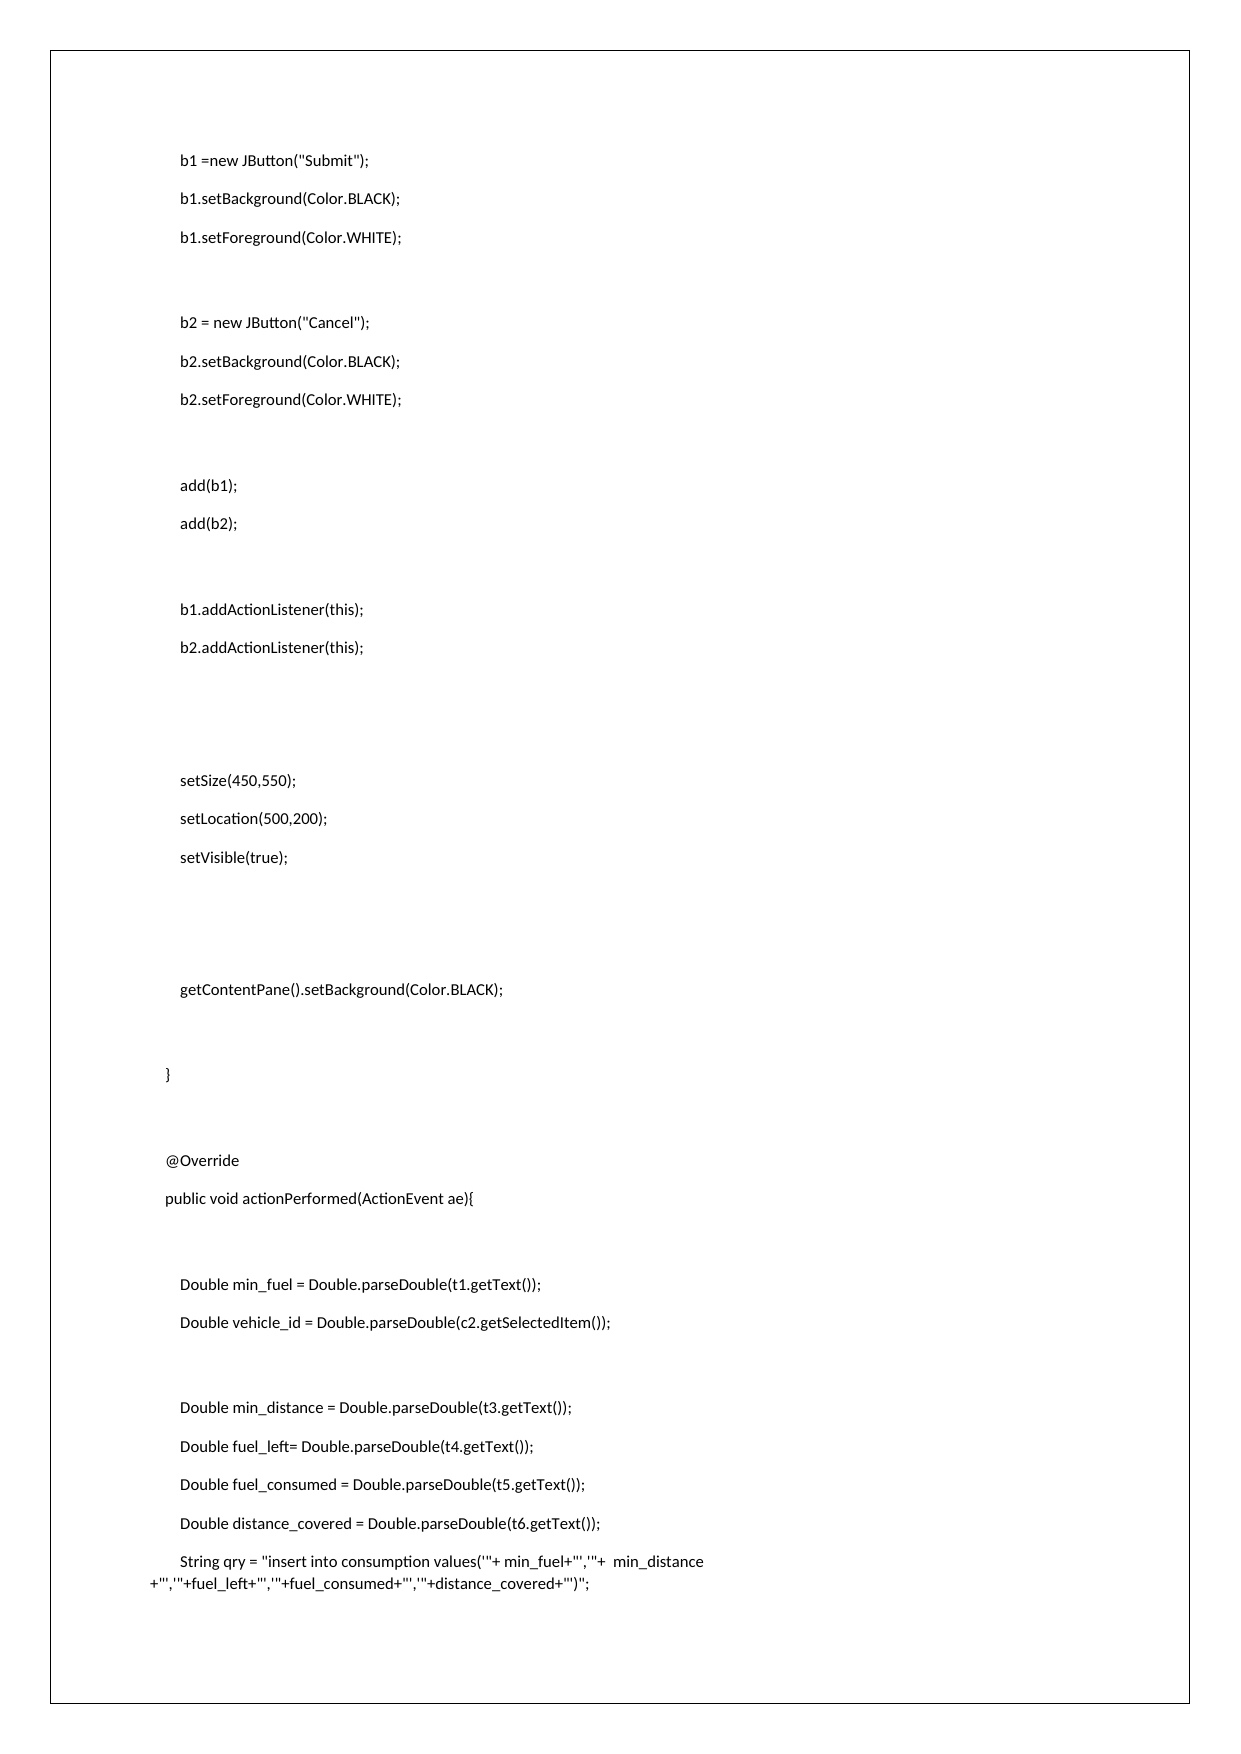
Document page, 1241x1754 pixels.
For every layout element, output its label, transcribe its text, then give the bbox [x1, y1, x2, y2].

text setSize(450,550); [150, 770, 1090, 790]
text Double fuel_left= Double.parseDouble(t4.getText()); [150, 1436, 1090, 1456]
text getContentPane().setBackground(Color.BLACK); [150, 979, 1090, 999]
text } [150, 1064, 1090, 1085]
text Double min_fuel = Double.parseDouble(t1.getText()); [150, 1274, 1090, 1294]
text b1.setBackground(Color.BLACK); [150, 188, 1090, 209]
text Double min_distance = Double.parseDouble(t3.getText()); [150, 1397, 1090, 1418]
text b1 =new JButton("Submit"); [150, 150, 1090, 170]
text b2.setForeground(Color.WHITE); [150, 389, 1090, 410]
text add(b1); [150, 475, 1090, 495]
text String qry = "insert into consumption values('"+ min_fuel+"','"+ min_distance +"','"+fuel_left+"','"+fuel_consumed+"','"+distance_covered+"')"; [150, 1551, 1090, 1594]
text setLocation(500,200); [150, 808, 1090, 829]
text b2.addActionListener(this); [150, 637, 1090, 658]
text Double distance_covered = Double.parseDouble(t6.getText()); [150, 1513, 1090, 1533]
text setVisible(true); [150, 847, 1090, 867]
text Double vehicle_id = Double.parseDouble(c2.getSelectedItem()); [150, 1312, 1090, 1333]
text add(b2); [150, 513, 1090, 534]
text b1.setForeground(Color.WHITE); [150, 227, 1090, 247]
text b2.setBackground(Color.BLACK); [150, 351, 1090, 371]
text @Override [150, 1150, 1090, 1170]
text Double fuel_consumed = Double.parseDouble(t5.getText()); [150, 1474, 1090, 1495]
text b1.addActionListener(this); [150, 599, 1090, 619]
text b2 = new JButton("Cancel"); [150, 312, 1090, 333]
text public void actionPerformed(ActionEvent ae){ [150, 1188, 1090, 1209]
